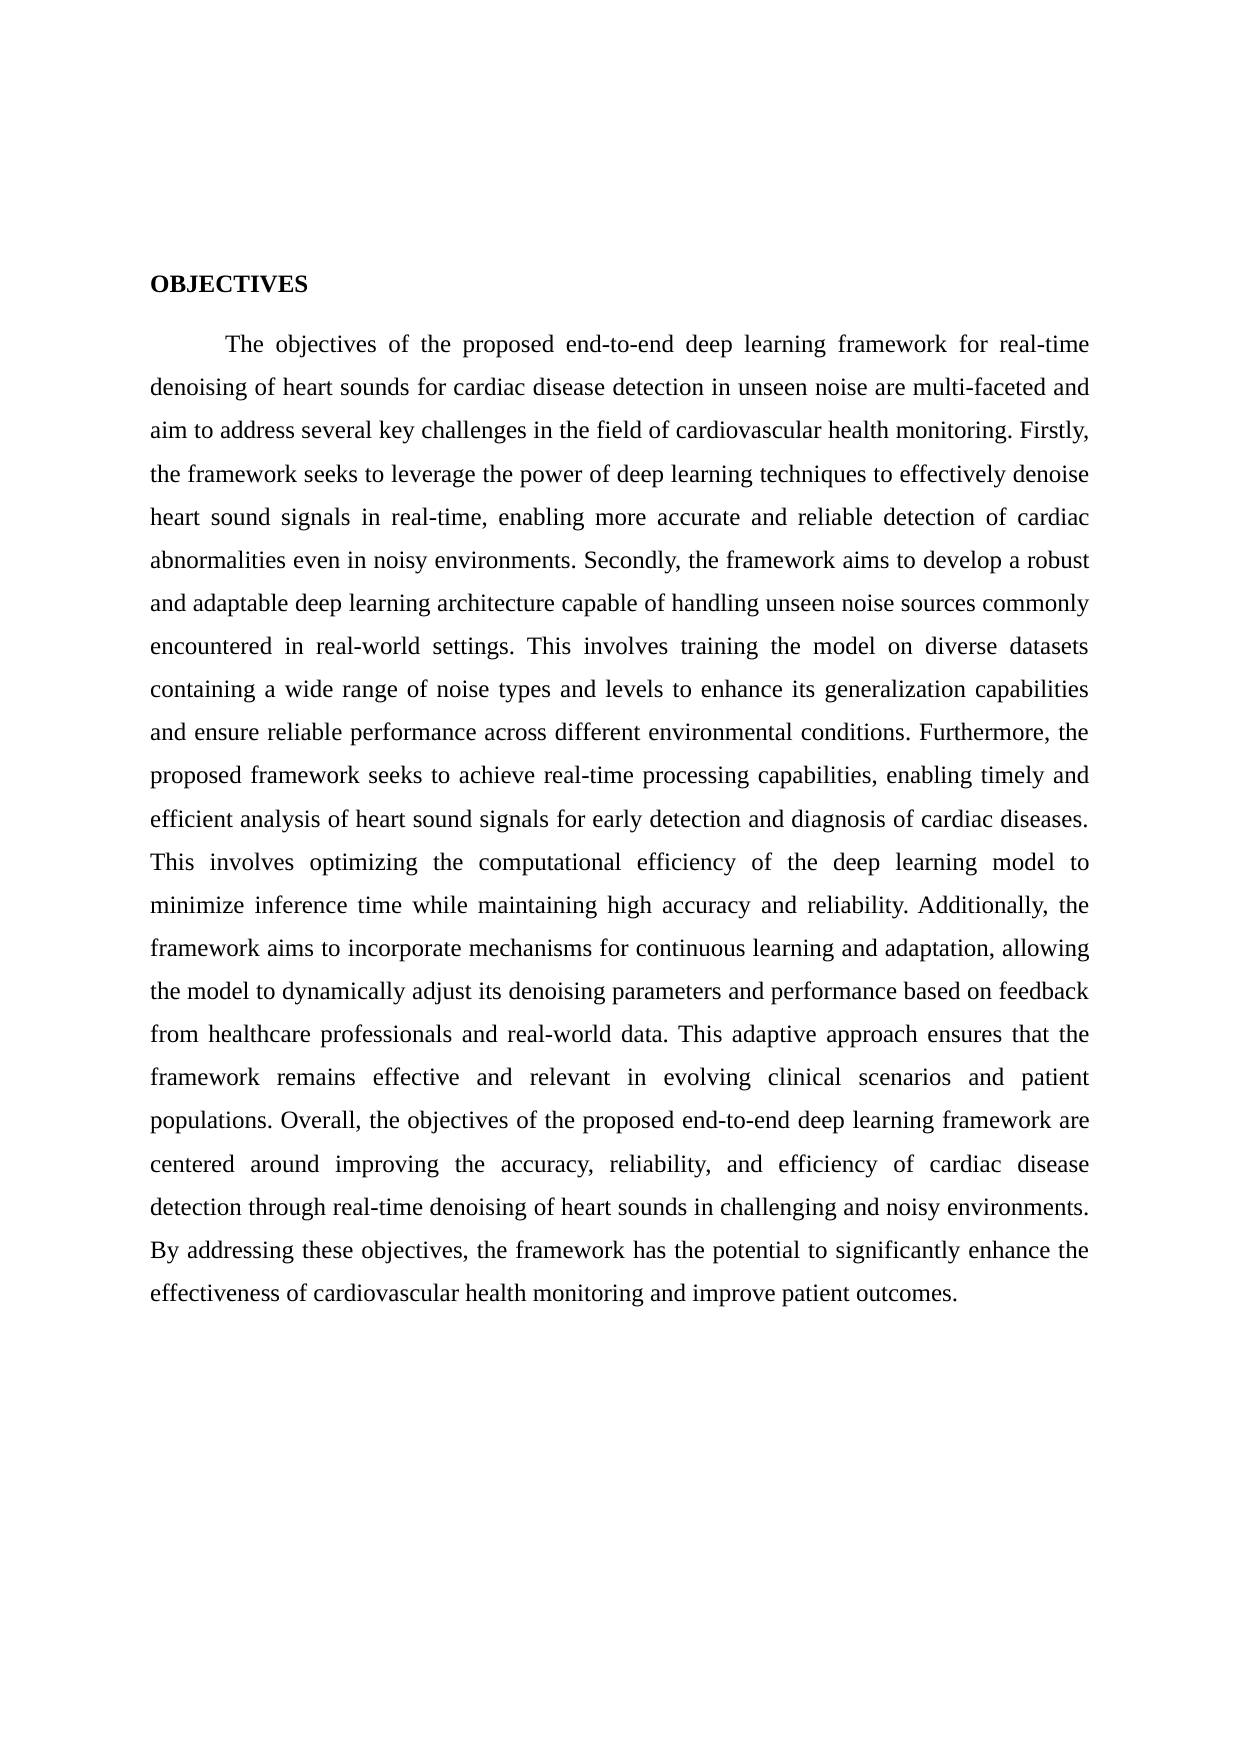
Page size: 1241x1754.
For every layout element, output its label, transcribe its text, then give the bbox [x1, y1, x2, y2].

text OBJECTIVES [150, 269, 1090, 298]
text The objectives of the proposed end-to-end deep learning framework for real-time denoising of heart sounds for cardiac disease detection in unseen noise are multi-faceted and aim to address several key challenges in the field of cardiovascular health monitoring. Firstly, the framework seeks to leverage the power of deep learning techniques to effectively denoise heart sound signals in real-time, enabling more accurate and reliable detection of cardiac abnormalities even in noisy environments. Secondly, the framework aims to develop a robust and adaptable deep learning architecture capable of handling unseen noise sources commonly encountered in real-world settings. This involves training the model on diverse datasets containing a wide range of noise types and levels to enhance its generalization capabilities and ensure reliable performance across different environmental conditions. Furthermore, the proposed framework seeks to achieve real-time processing capabilities, enabling timely and efficient analysis of heart sound signals for early detection and diagnosis of cardiac diseases. This involves optimizing the computational efficiency of the deep learning model to minimize inference time while maintaining high accuracy and reliability. Additionally, the framework aims to incorporate mechanisms for continuous learning and adaptation, allowing the model to dynamically adjust its denoising parameters and performance based on feedback from healthcare professionals and real-world data. This adaptive approach ensures that the framework remains effective and relevant in evolving clinical scenarios and patient populations. Overall, the objectives of the proposed end-to-end deep learning framework are centered around improving the accuracy, reliability, and efficiency of cardiac disease detection through real-time denoising of heart sounds in challenging and noisy environments. By addressing these objectives, the framework has the potential to significantly enhance the effectiveness of cardiovascular health monitoring and improve patient outcomes. [150, 329, 1090, 1307]
